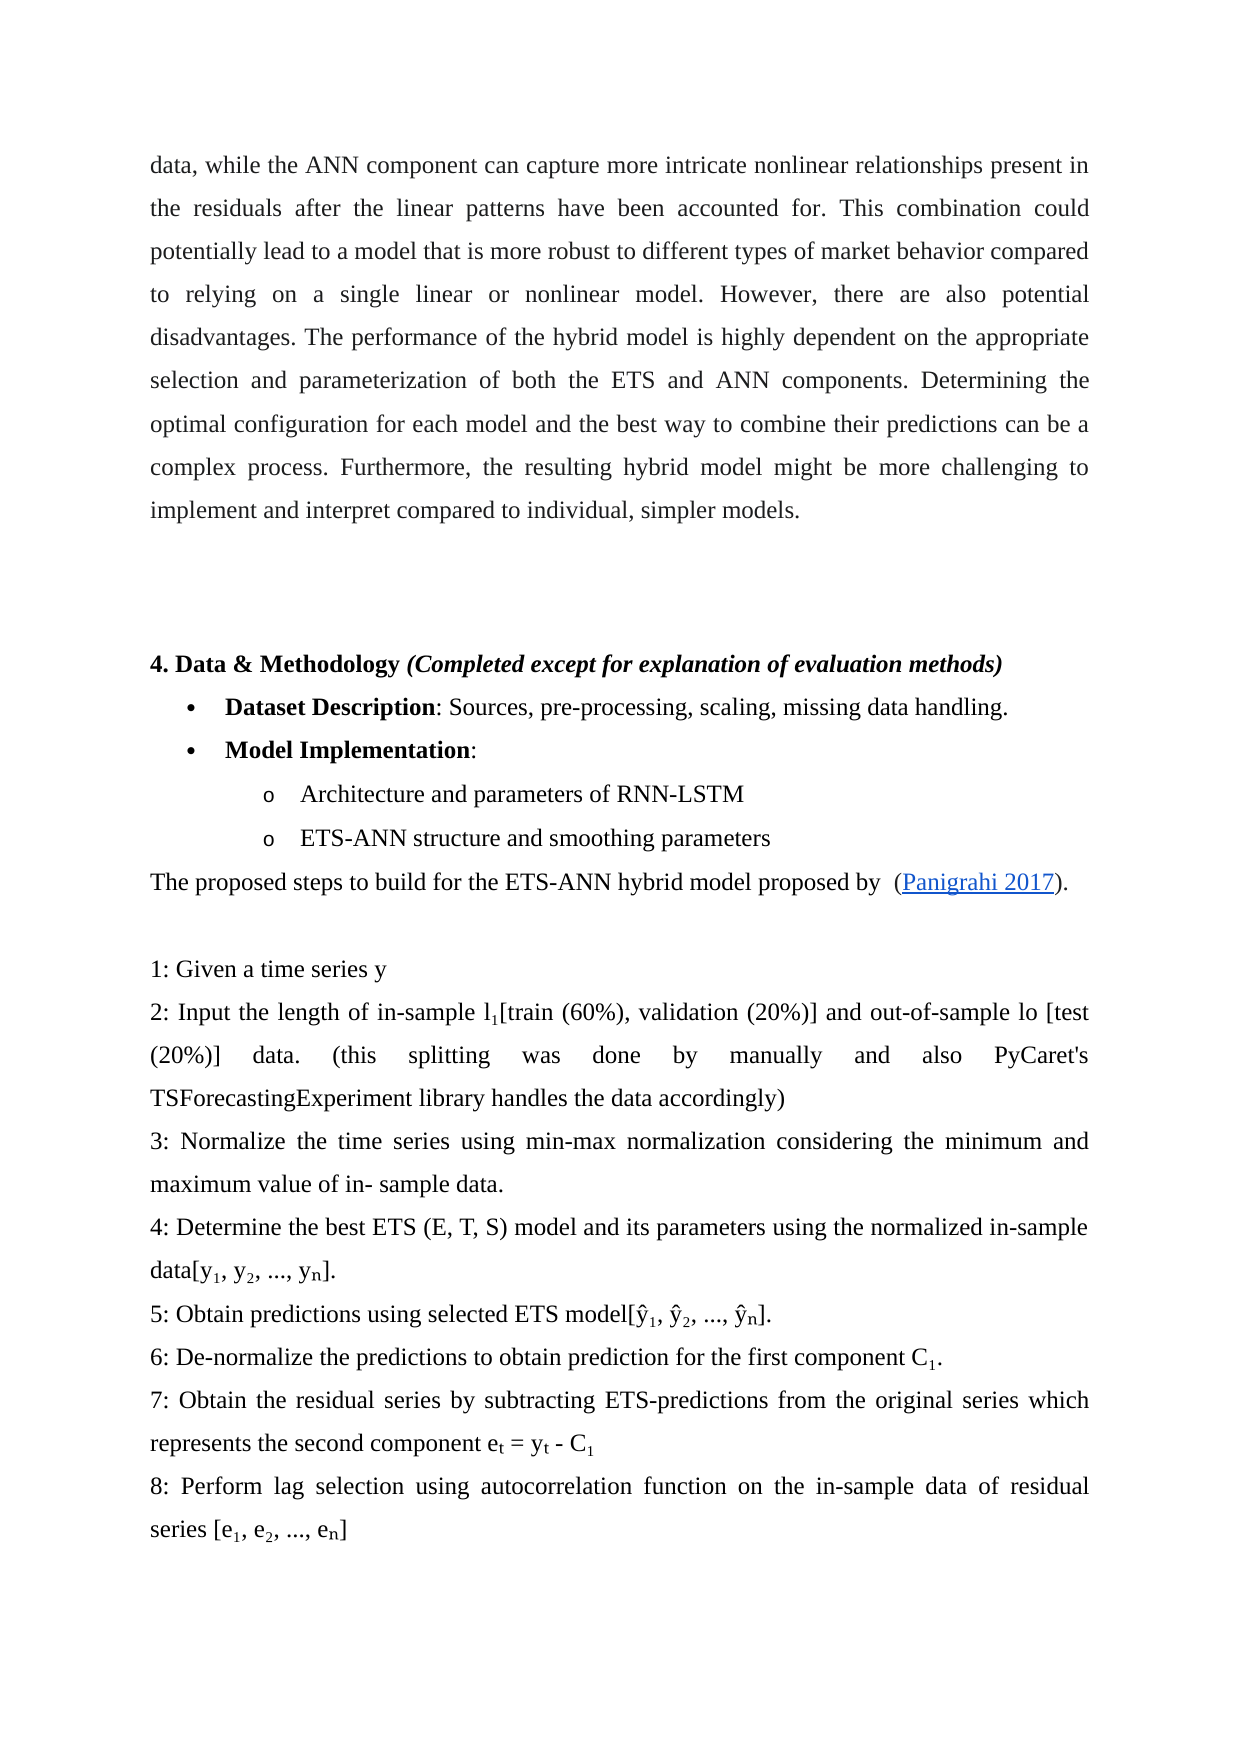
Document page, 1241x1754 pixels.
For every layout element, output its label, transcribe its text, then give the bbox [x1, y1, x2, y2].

text 3: Normalize the time series using min-max normalization considering the minimum and maximum value of in- sample data. [150, 1126, 1090, 1198]
text The proposed steps to build for the ETS-ANN hybrid model proposed by (Panigrahi 2017). [150, 867, 1090, 896]
list Architecture and parameters of RNN-LSTM [262, 779, 1090, 808]
text 4. Data & Methodology (Completed except for explanation of evaluation methods) [150, 649, 1090, 678]
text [150, 150, 1090, 524]
list Model Implementation: [187, 736, 1090, 764]
text 6: De-normalize the predictions to obtain prediction for the first component C₁. [150, 1342, 1090, 1371]
text 2: Input the length of in-sample l₁[train (60%), validation (20%)] and out-of-sample lo [test (20%)] data. (this splitting was done by manually and also PyCaret's TSForecastingExperiment library handles the data accordingly) [150, 997, 1090, 1112]
text 4: Determine the best ETS (E, T, S) model and its parameters using the normalized in-sample data[y₁, y₂, ..., yₙ]. [150, 1212, 1090, 1284]
list ETS-ANN structure and smoothing parameters [262, 823, 1090, 853]
list Dataset Description: Sources, pre-processing, scaling, missing data handling. [187, 692, 1090, 721]
text 1: Given a time series y [150, 954, 1090, 982]
text 7: Obtain the residual series by subtracting ETS-predictions from the original series which represents the second component eₜ = yₜ - C₁ [150, 1385, 1090, 1457]
text 8: Perform lag selection using autocorrelation function on the in-sample data of residual series [e₁, e₂, ..., eₙ] [150, 1471, 1090, 1543]
text 5: Obtain predictions using selected ETS model[ŷ₁, ŷ₂, ..., ŷₙ]. [150, 1299, 1090, 1327]
